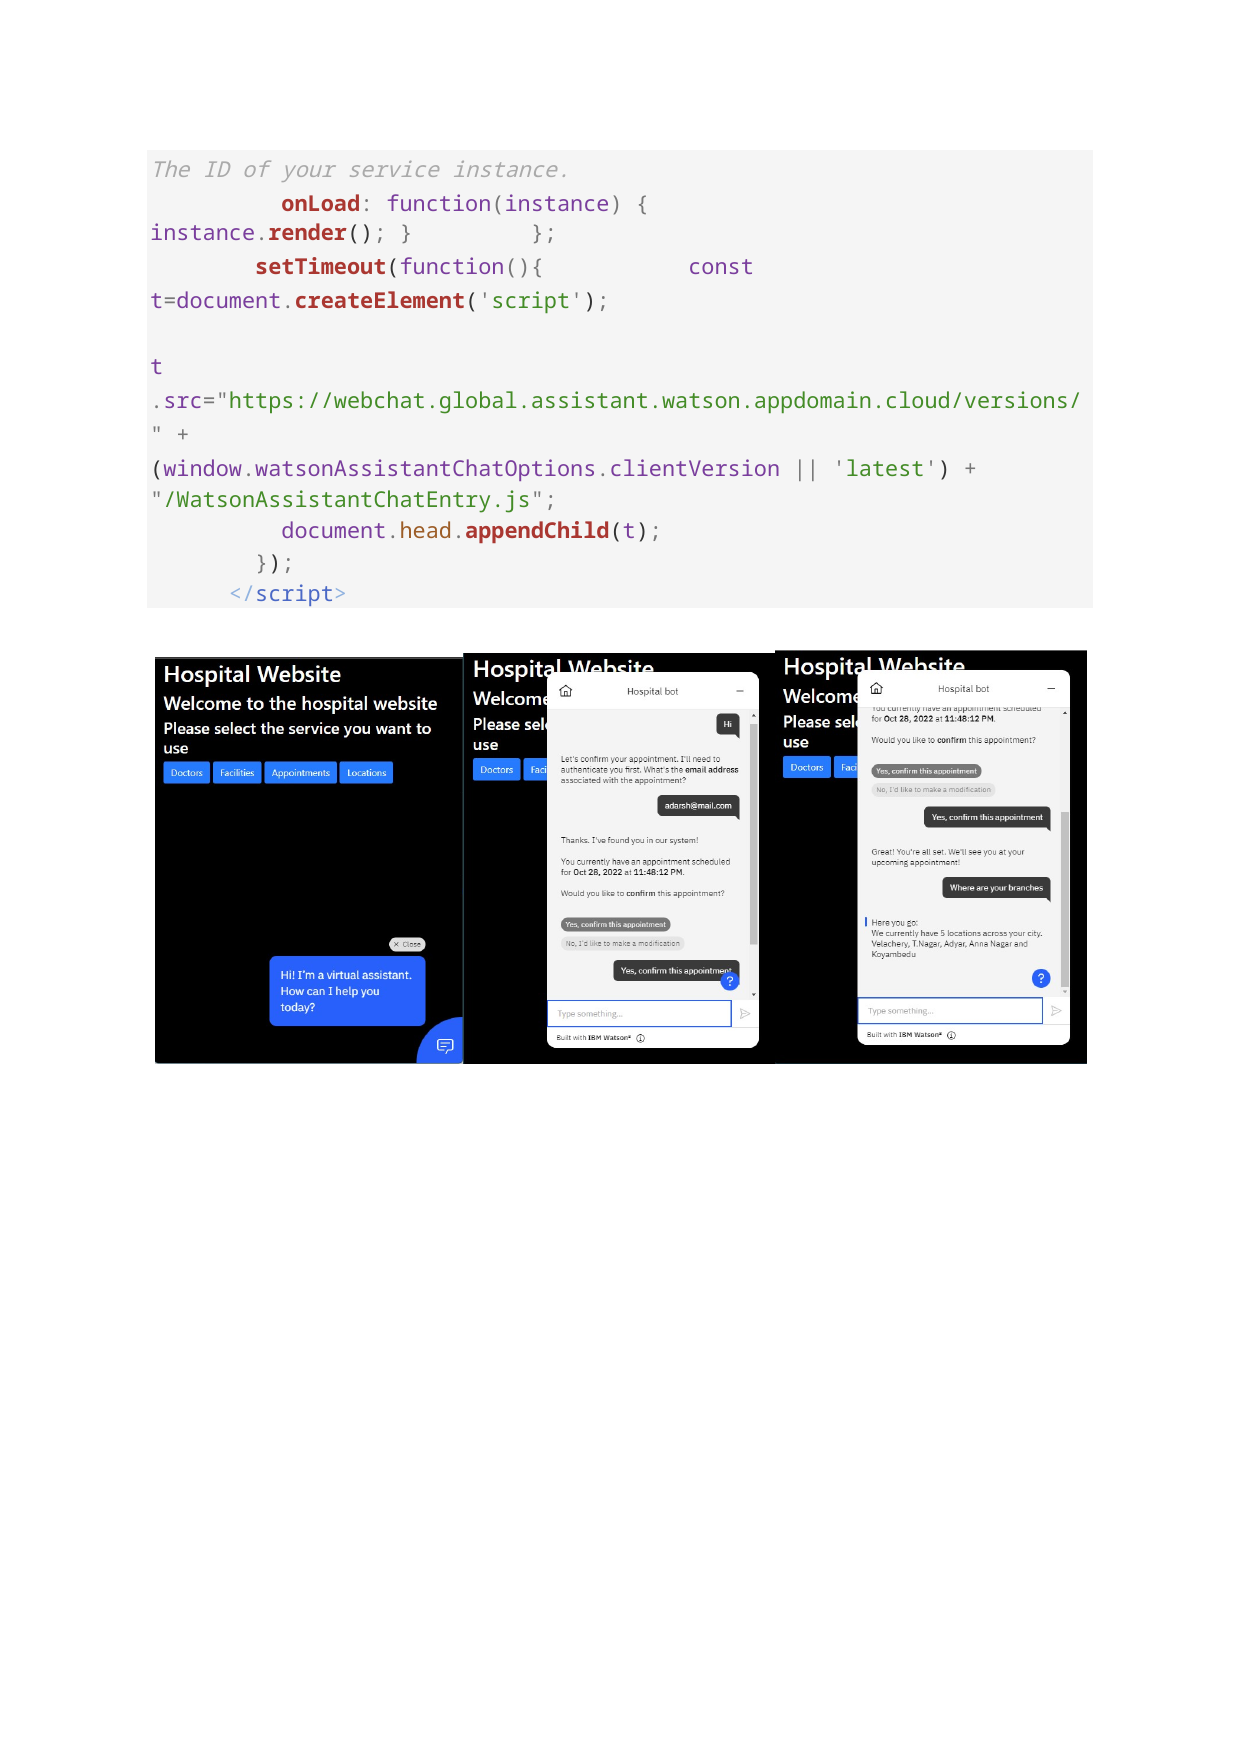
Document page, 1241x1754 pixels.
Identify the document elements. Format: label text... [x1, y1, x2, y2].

picture [155, 650, 1087, 1064]
table_cell setTimeout(function(){ const t=document.createElement('script'); t.src="https://webchat.global.assistant.watson.appdomain.cloud/versions/" + (window.watsonAssistantChatOptions.clientVersion || 'latest') + "/WatsonAssistantChatEntry.js"; document.head.appendChild(t); }); </script> [147, 247, 1093, 608]
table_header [147, 150, 1093, 247]
